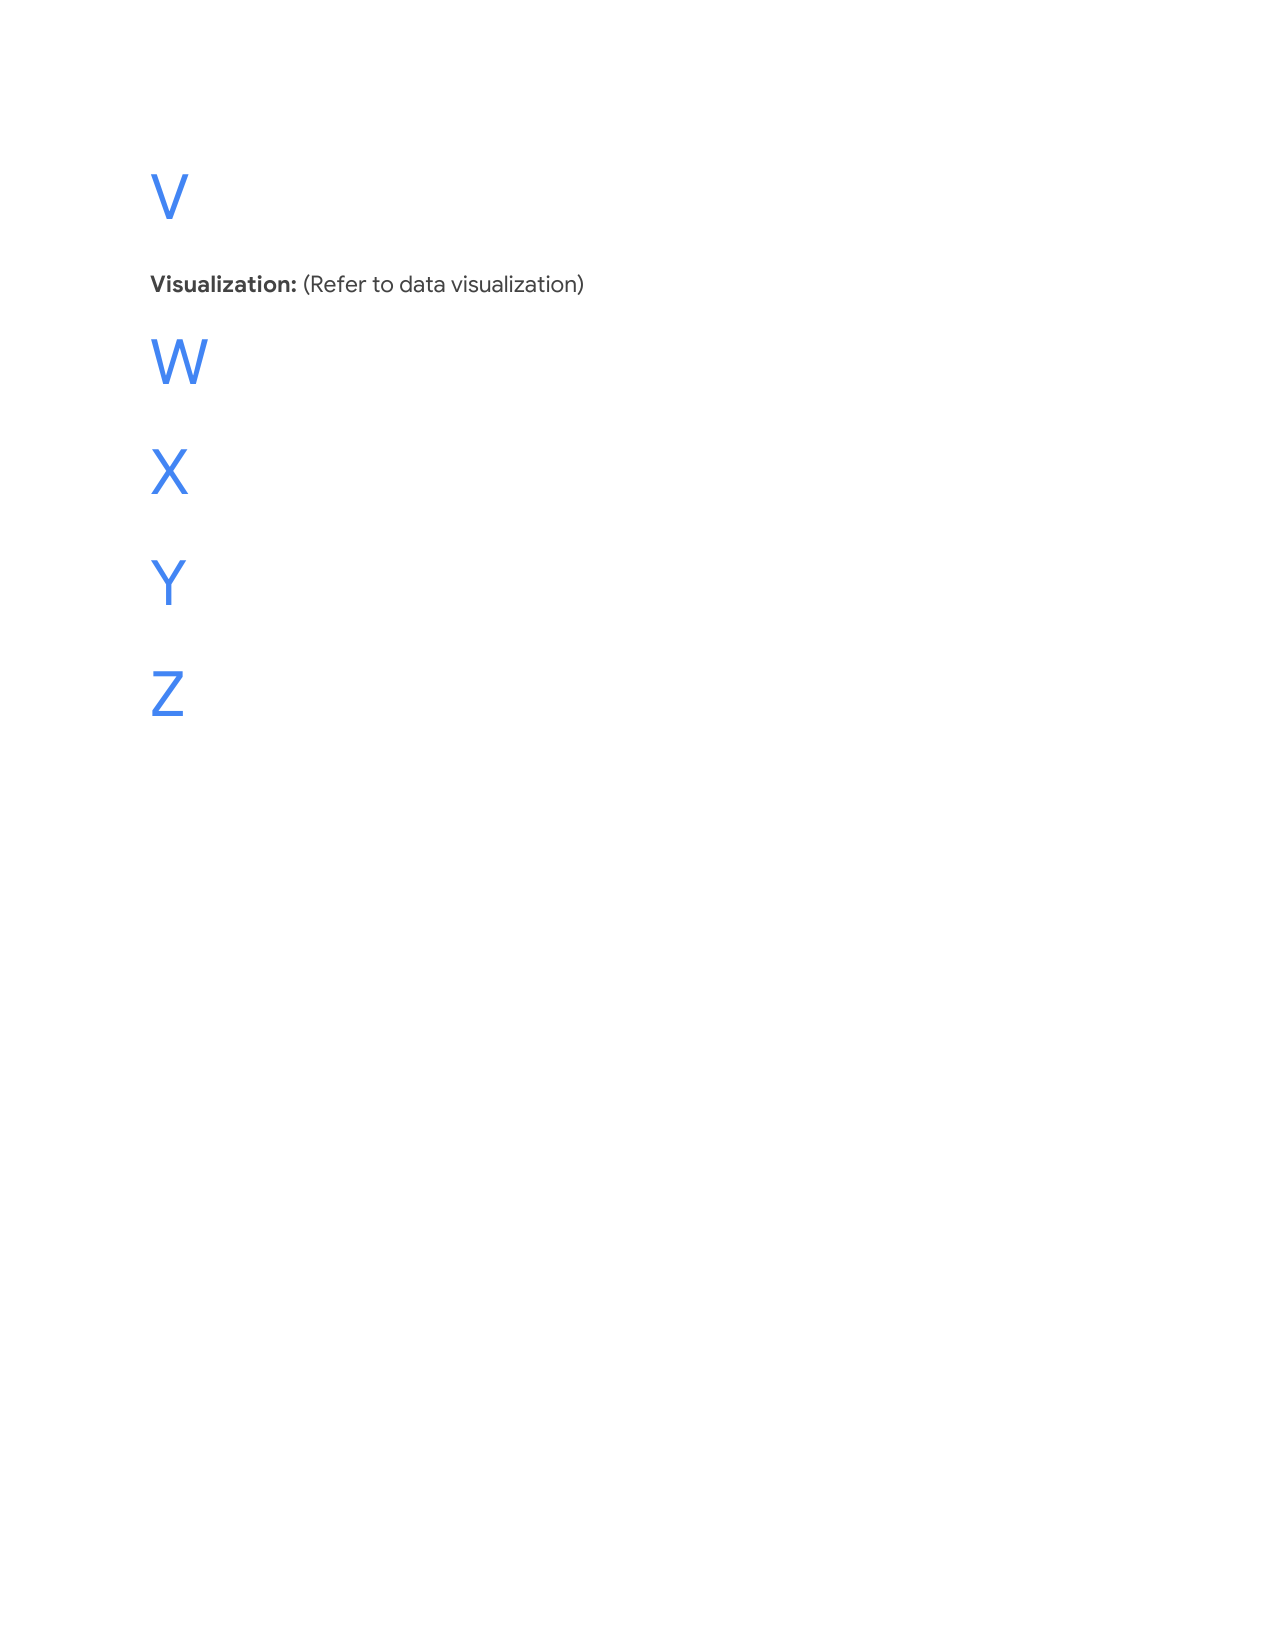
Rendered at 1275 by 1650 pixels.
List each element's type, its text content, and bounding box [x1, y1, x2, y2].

text Y [150, 545, 1125, 623]
text W [150, 324, 1125, 402]
text Z [150, 656, 1125, 734]
text V [150, 159, 1125, 238]
text X [150, 434, 1125, 513]
text Visualization: (Refer to data visualization) [150, 270, 1125, 299]
